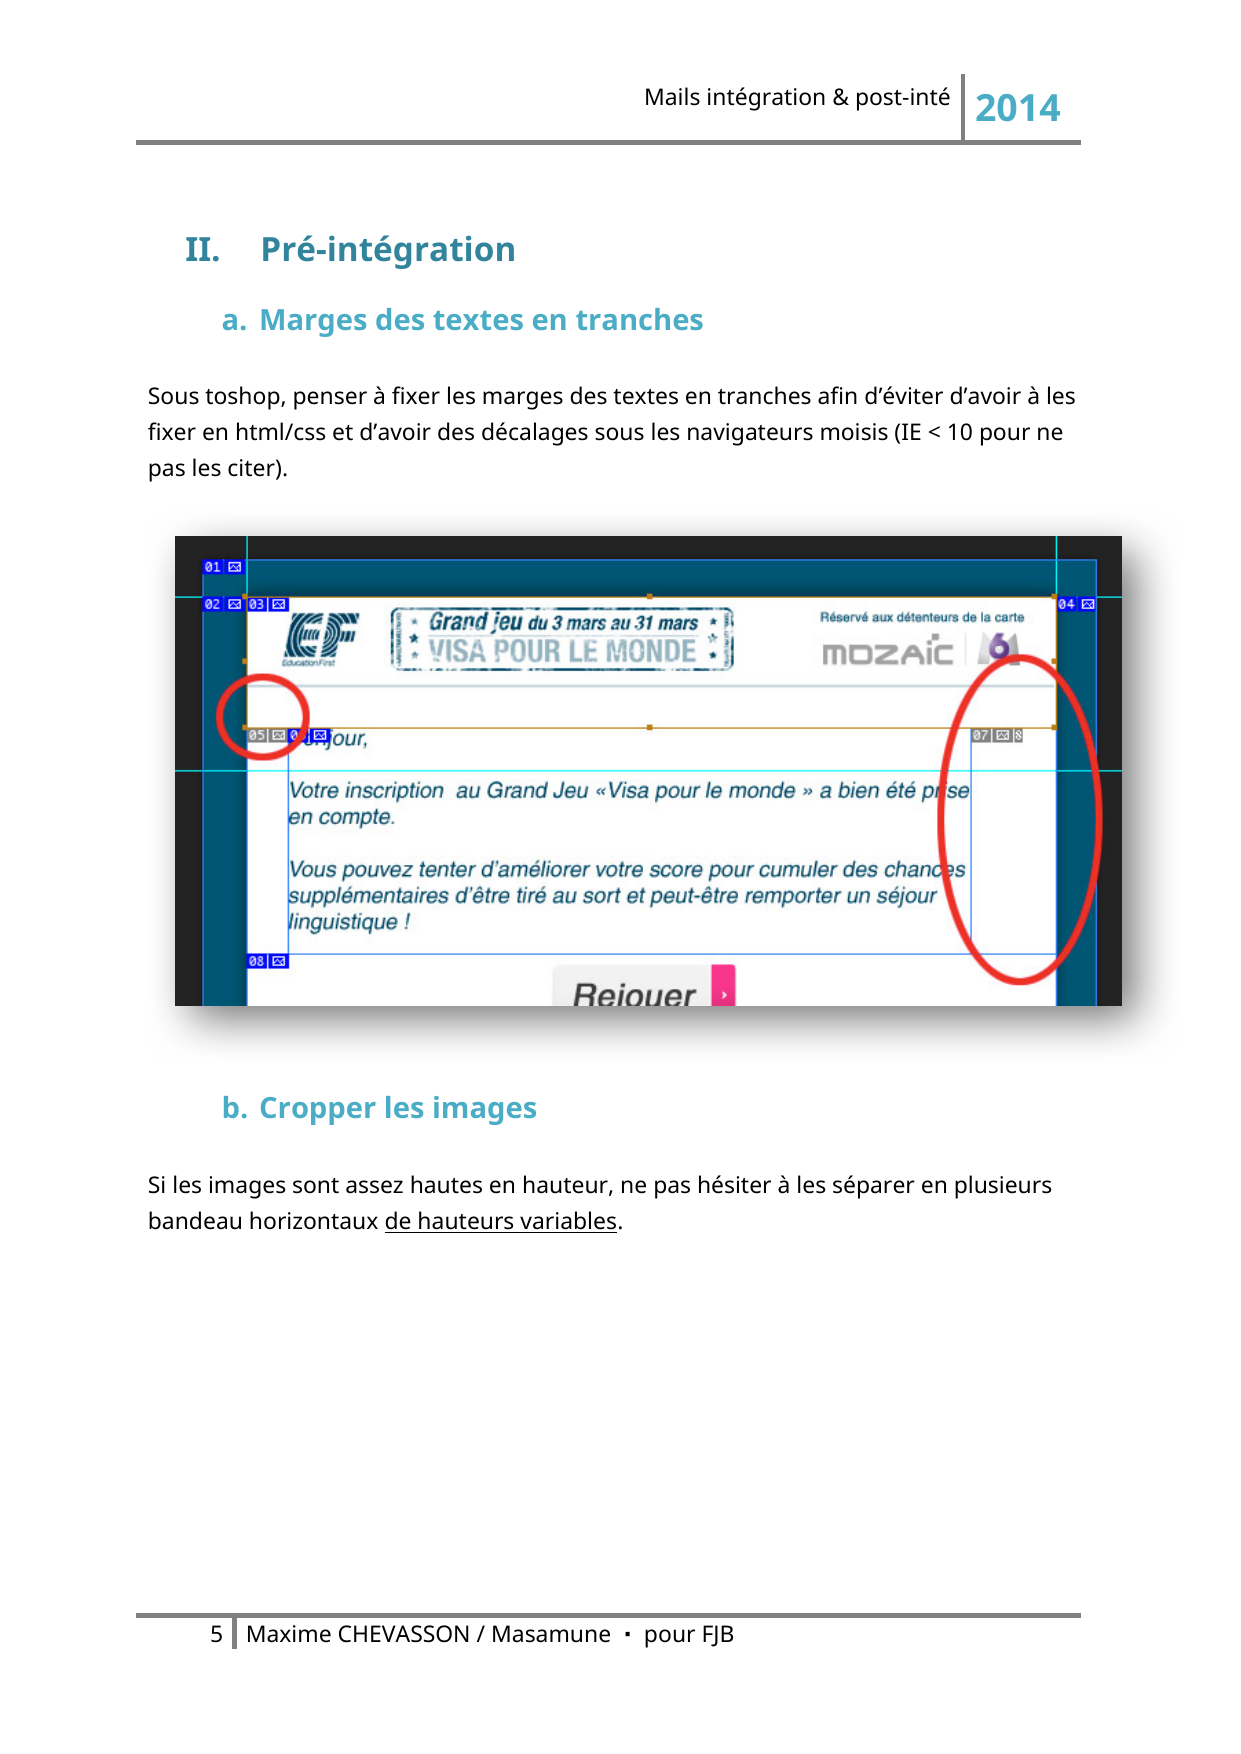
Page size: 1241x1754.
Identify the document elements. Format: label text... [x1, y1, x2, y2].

subtitle Marges des textes en tranches [221, 299, 1093, 338]
text Sous toshop, penser à fixer les marges des textes en tranches afin d’éviter d’avoir à les fixer en html/css et d’avoir des décalages sous les navigateurs moisis (IE < 10 pour ne pas les citer). [148, 344, 1093, 483]
subtitle Pré-intégration [185, 226, 1093, 271]
picture [175, 536, 1122, 1006]
text Si les images sont assez hautes en hauteur, ne pas hésiter à les séparer en plusieurs bandeau horizontaux de hauteurs variables. [148, 1133, 1093, 1236]
subtitle Cropper les images [221, 1088, 1093, 1127]
